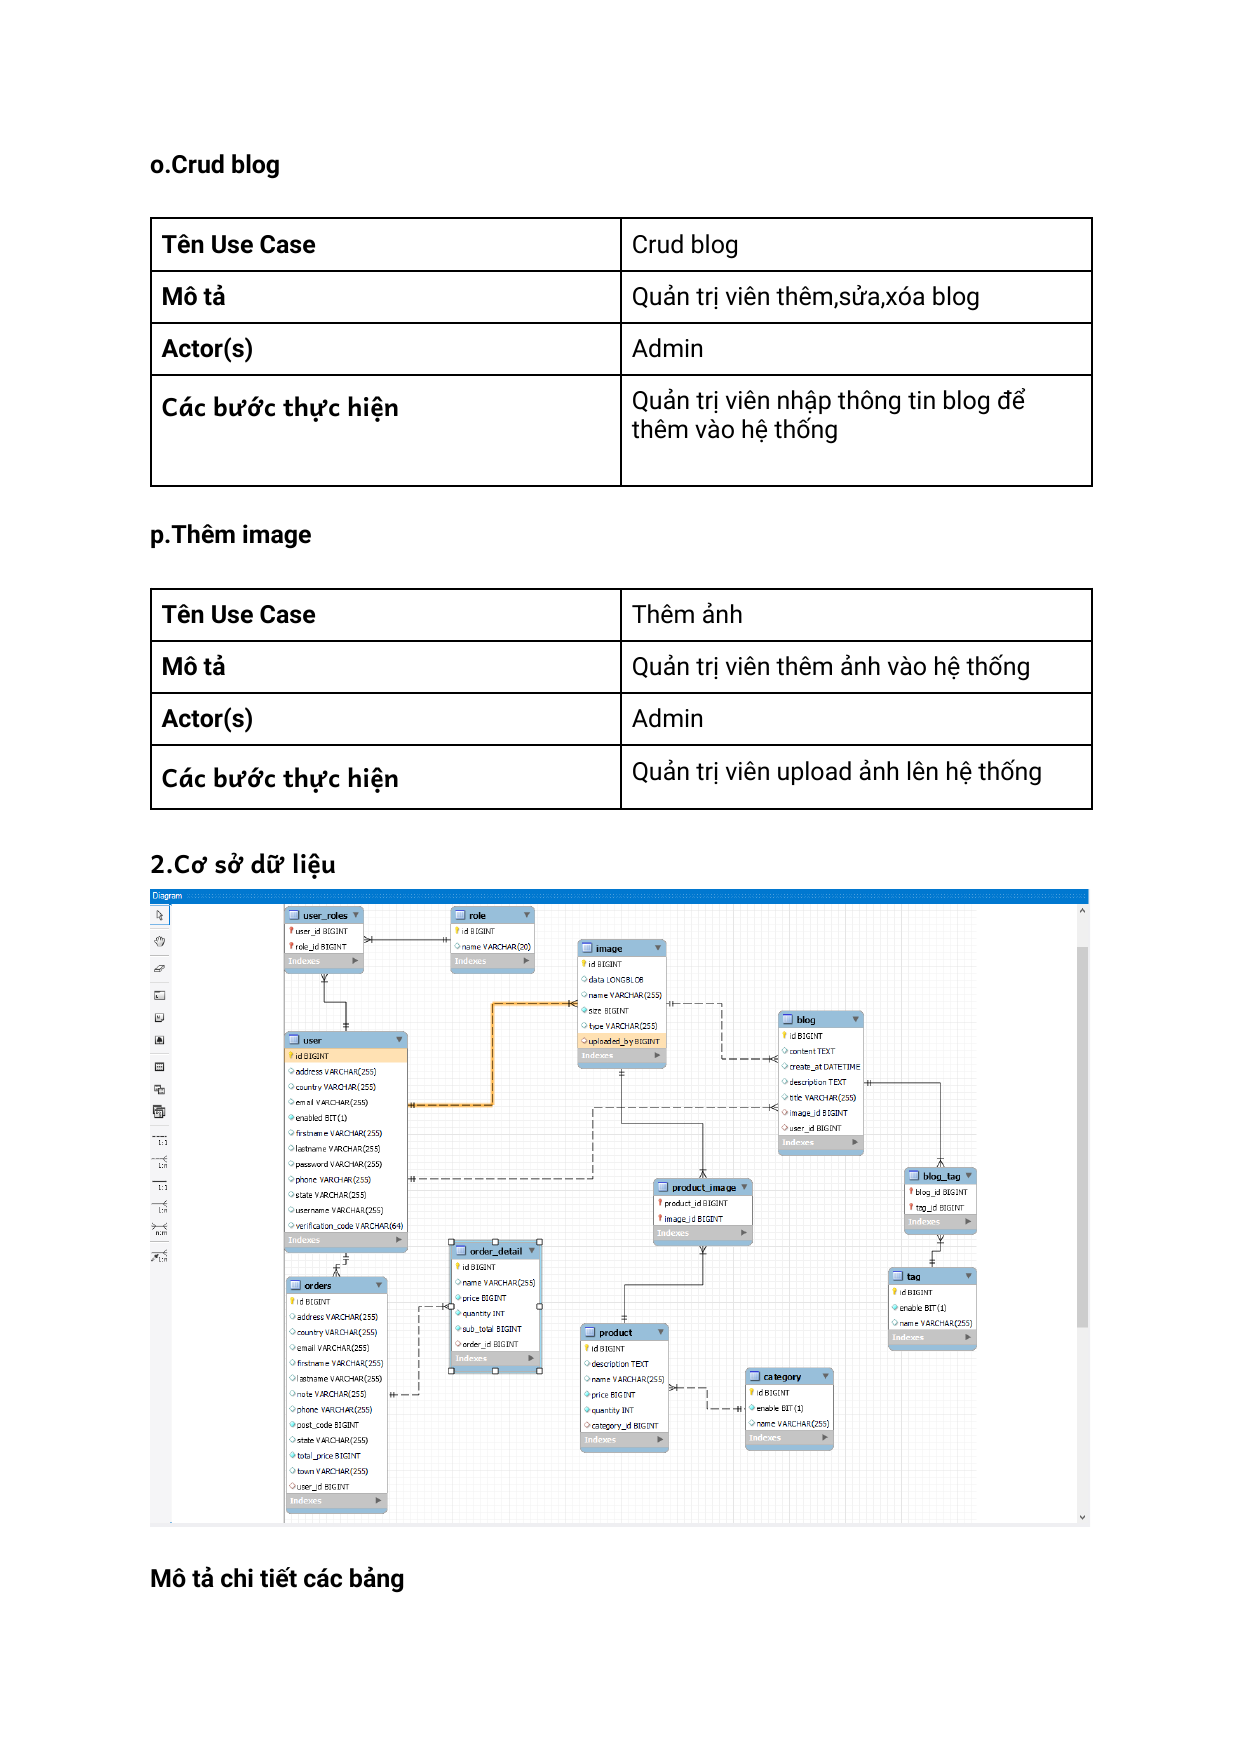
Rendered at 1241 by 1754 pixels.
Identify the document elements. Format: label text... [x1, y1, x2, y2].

table_header Thêm ảnh [622, 590, 1091, 640]
table_cell Quản trị viên thêm ảnh vào hệ thống [622, 642, 1091, 692]
text o.Crud blog [150, 150, 1090, 179]
text Mô tả chi tiết các bảng [150, 1564, 1090, 1594]
text p.Thêm image [150, 520, 1090, 549]
table_cell Các bước thực hiện [152, 376, 620, 484]
table_cell Actor(s) [152, 324, 620, 374]
table_cell Admin [622, 694, 1091, 744]
table_cell Các bước thực hiện [152, 746, 620, 807]
table_cell Quản trị viên nhập thông tin blog để thêm vào hệ thống [622, 376, 1091, 484]
table_cell Mô tả [152, 272, 620, 322]
table_header Tên Use Case [152, 590, 620, 640]
table_cell Quản trị viên thêm,sửa,xóa blog [622, 272, 1091, 322]
picture [150, 889, 1091, 1527]
table_header Tên Use Case [152, 219, 620, 269]
table_cell Actor(s) [152, 694, 620, 744]
table_cell Admin [622, 324, 1091, 374]
text 2.Cơ sở dữ liệu [150, 843, 1090, 883]
table_cell Mô tả [152, 642, 620, 692]
table_header Crud blog [622, 219, 1091, 269]
table_cell Quản trị viên upload ảnh lên hệ thống [622, 746, 1091, 807]
